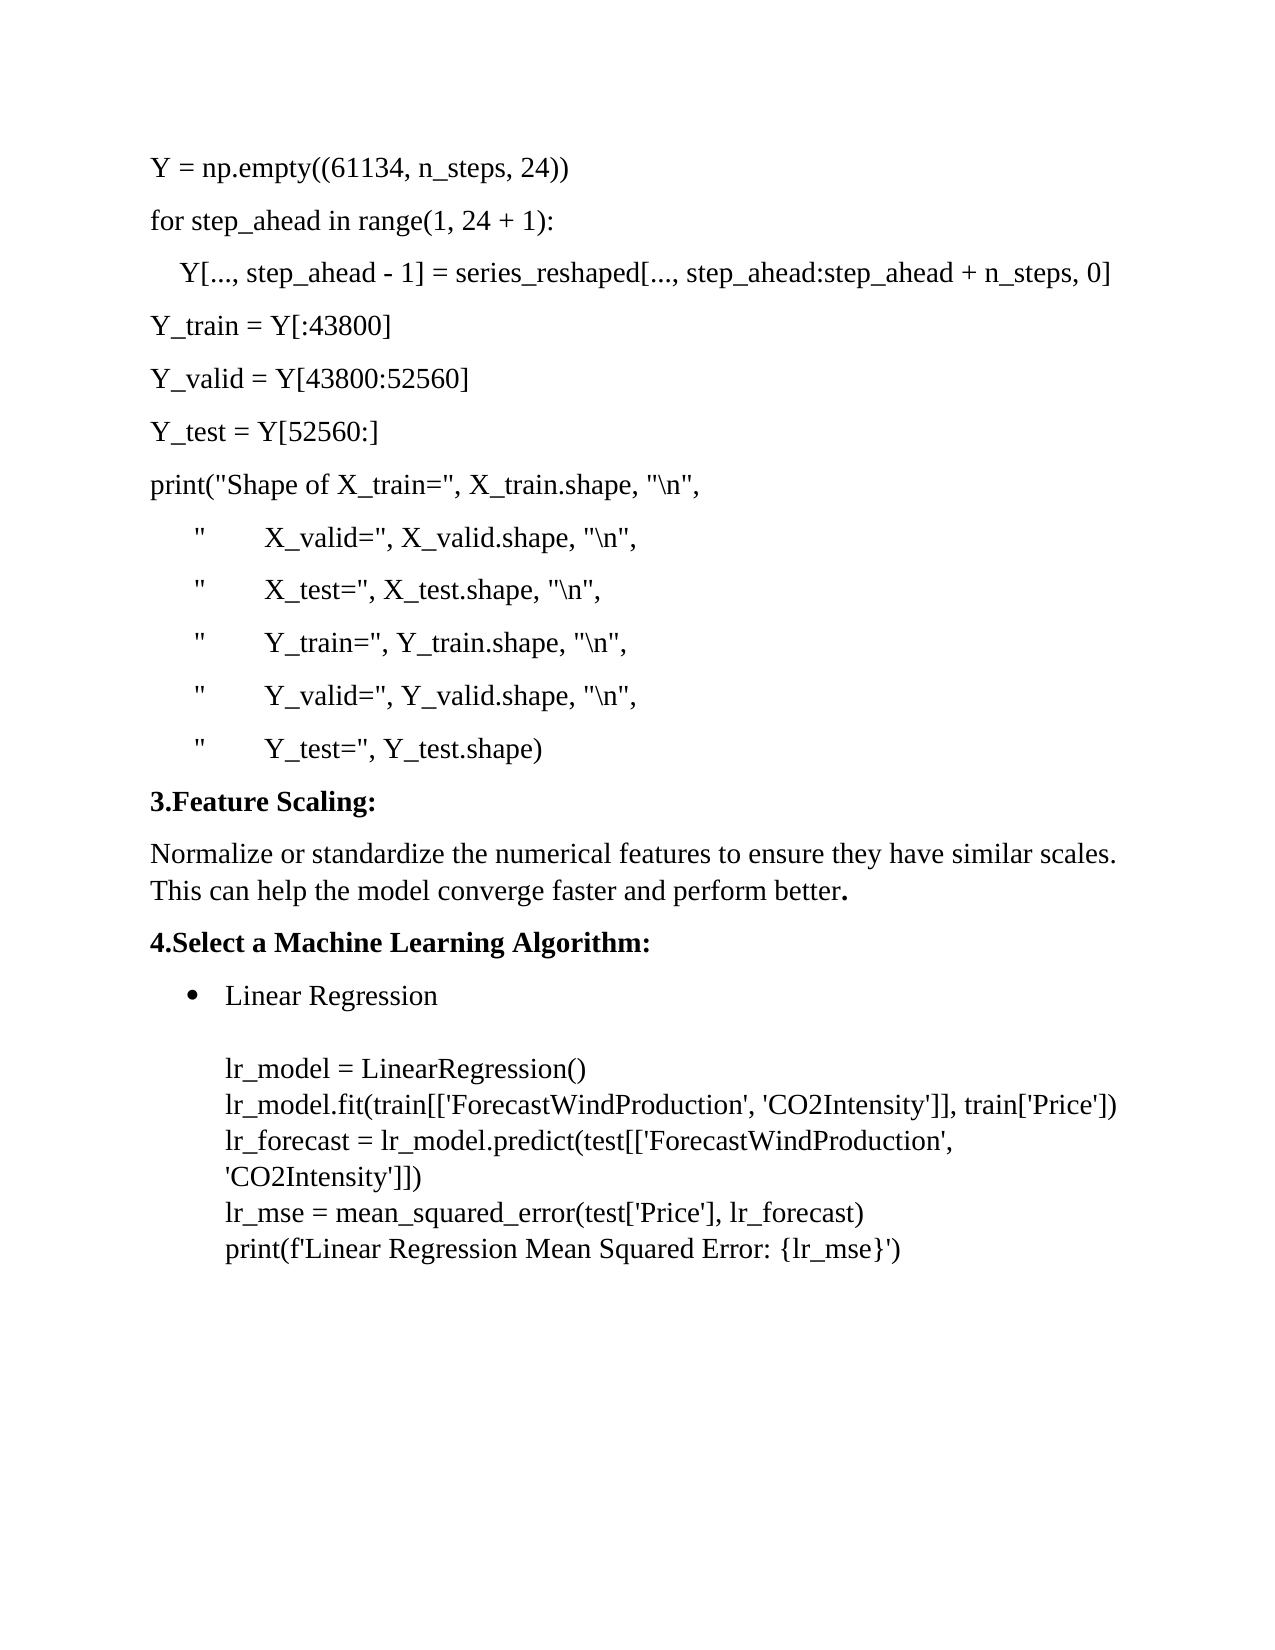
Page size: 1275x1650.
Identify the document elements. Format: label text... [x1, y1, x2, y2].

text Y_test = Y[52560:] [150, 414, 1125, 448]
text for step_ahead in range(1, 24 + 1): [150, 203, 1125, 236]
text Y_train = Y[:43800] [150, 308, 1125, 342]
text Y_valid = Y[43800:52560] [150, 361, 1125, 395]
text " X_valid=", X_valid.shape, "\n", [150, 520, 1125, 553]
text " Y_train=", Y_train.shape, "\n", [150, 625, 1125, 659]
text " Y_test=", Y_test.shape) [150, 731, 1125, 764]
text Normalize or standardize the numerical features to ensure they have similar scales. This can help the model converge faster and perform better. [150, 837, 1125, 906]
list print(f'Linear Regression Mean Squared Error: {lr_mse}') [225, 1231, 1125, 1265]
list lr_forecast = lr_model.predict(test[['ForecastWindProduction', 'CO2Intensity']]) [225, 1123, 1125, 1193]
list lr_model = LinearRegression() [225, 1051, 1125, 1084]
list Linear Regression [187, 978, 1125, 1012]
text print("Shape of X_train=", X_train.shape, "\n", [150, 467, 1125, 500]
text 3.Feature Scaling: [150, 784, 1125, 817]
text " Y_valid=", Y_valid.shape, "\n", [150, 678, 1125, 712]
list lr_model.fit(train[['ForecastWindProduction', 'CO2Intensity']], train['Price']) [225, 1087, 1125, 1120]
text Y[..., step_ahead - 1] = series_reshaped[..., step_ahead:step_ahead + n_steps, 0] [150, 256, 1125, 289]
list lr_mse = mean_squared_error(test['Price'], lr_forecast) [225, 1195, 1125, 1229]
text Y = np.empty((61134, n_steps, 24)) [150, 150, 1125, 183]
text 4.Select a Machine Learning Algorithm: [150, 926, 1125, 959]
text " X_test=", X_test.shape, "\n", [150, 572, 1125, 606]
